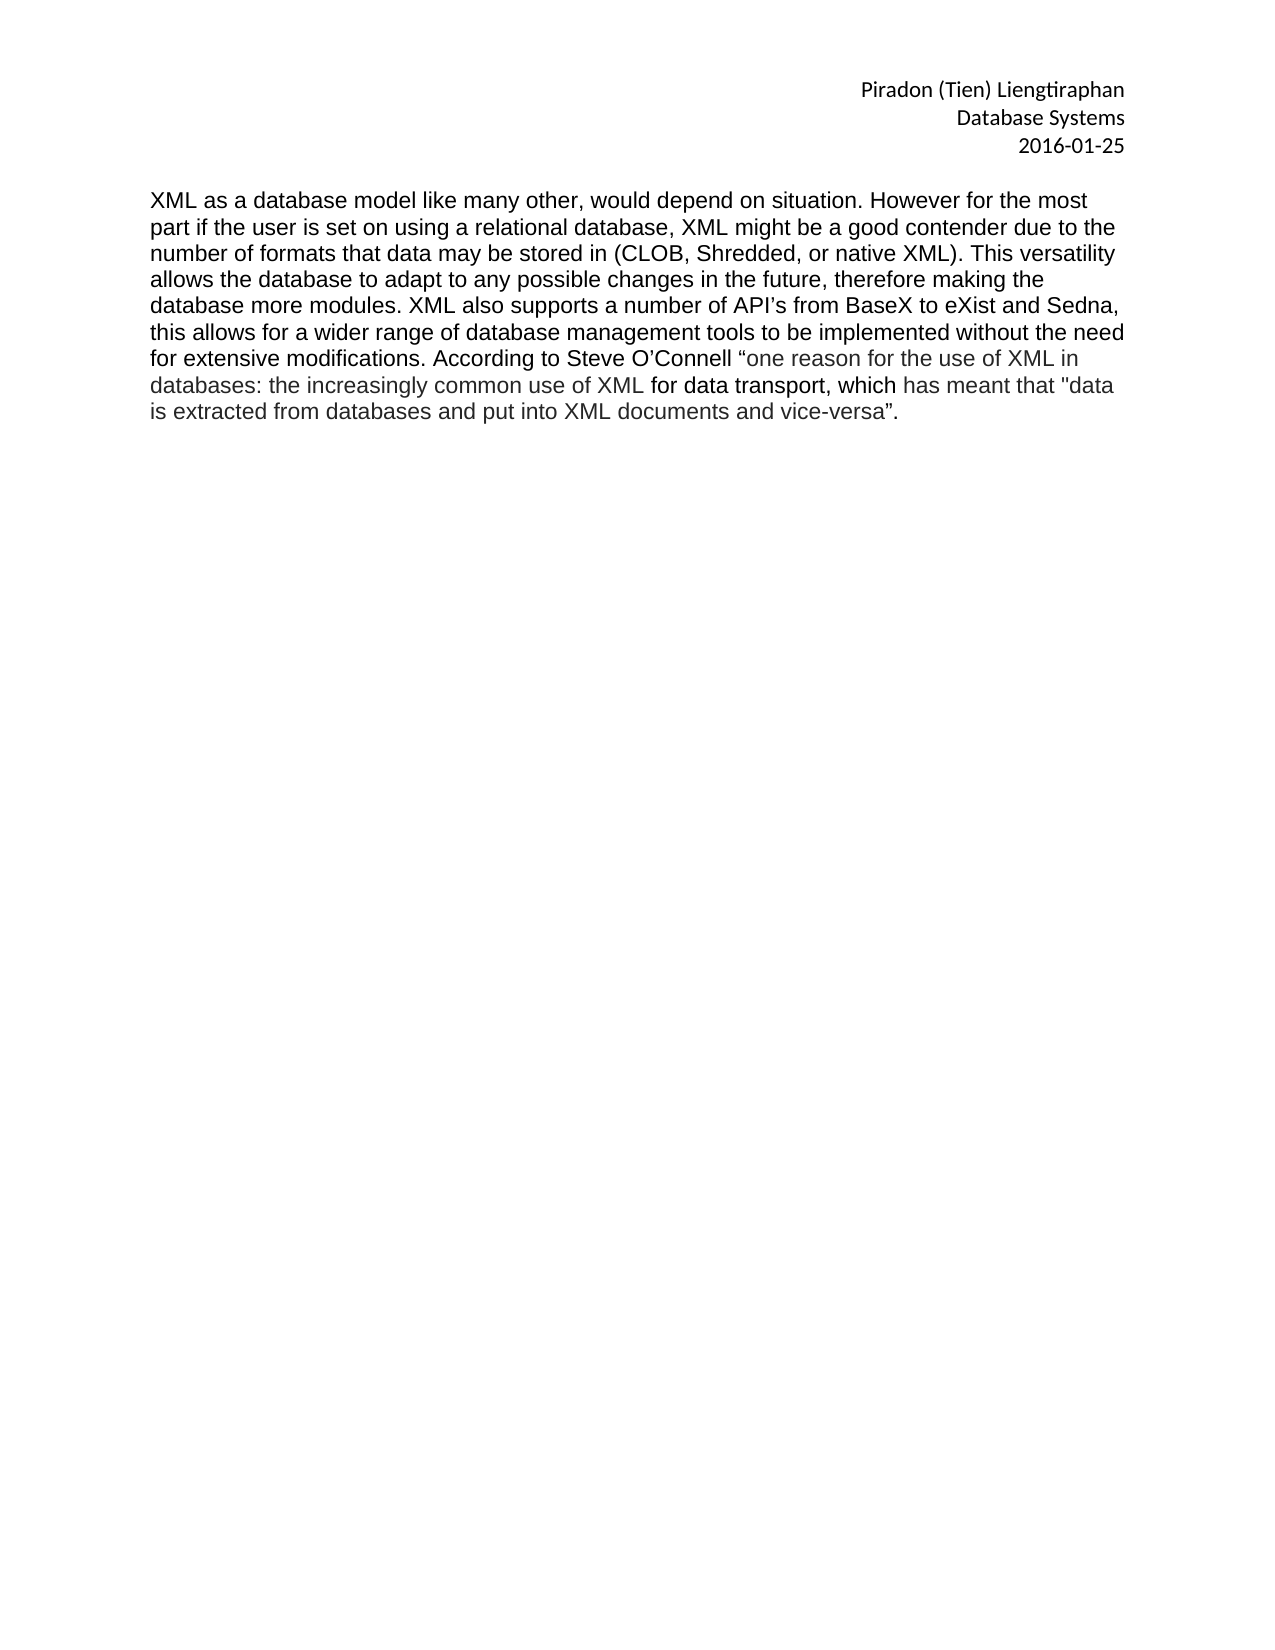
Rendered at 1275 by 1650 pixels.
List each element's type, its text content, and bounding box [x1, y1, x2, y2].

text XML as a database model like many other, would depend on situation. However for the most part if the user is set on using a relational database, XML might be a good contender due to the number of formats that data may be stored in (CLOB, Shredded, or native XML). This versatility allows the database to adapt to any possible changes in the future, therefore making the database more modules. XML also supports a number of API’s from BaseX to eXist and Sedna, this allows for a wider range of database management tools to be implemented without the need for extensive modifications. According to Steve O’Connell “one reason for the use of XML in databases: the increasingly common use of XML for data transport, which has meant that "data is extracted from databases and put into XML documents and vice-versa”. [150, 187, 1125, 424]
